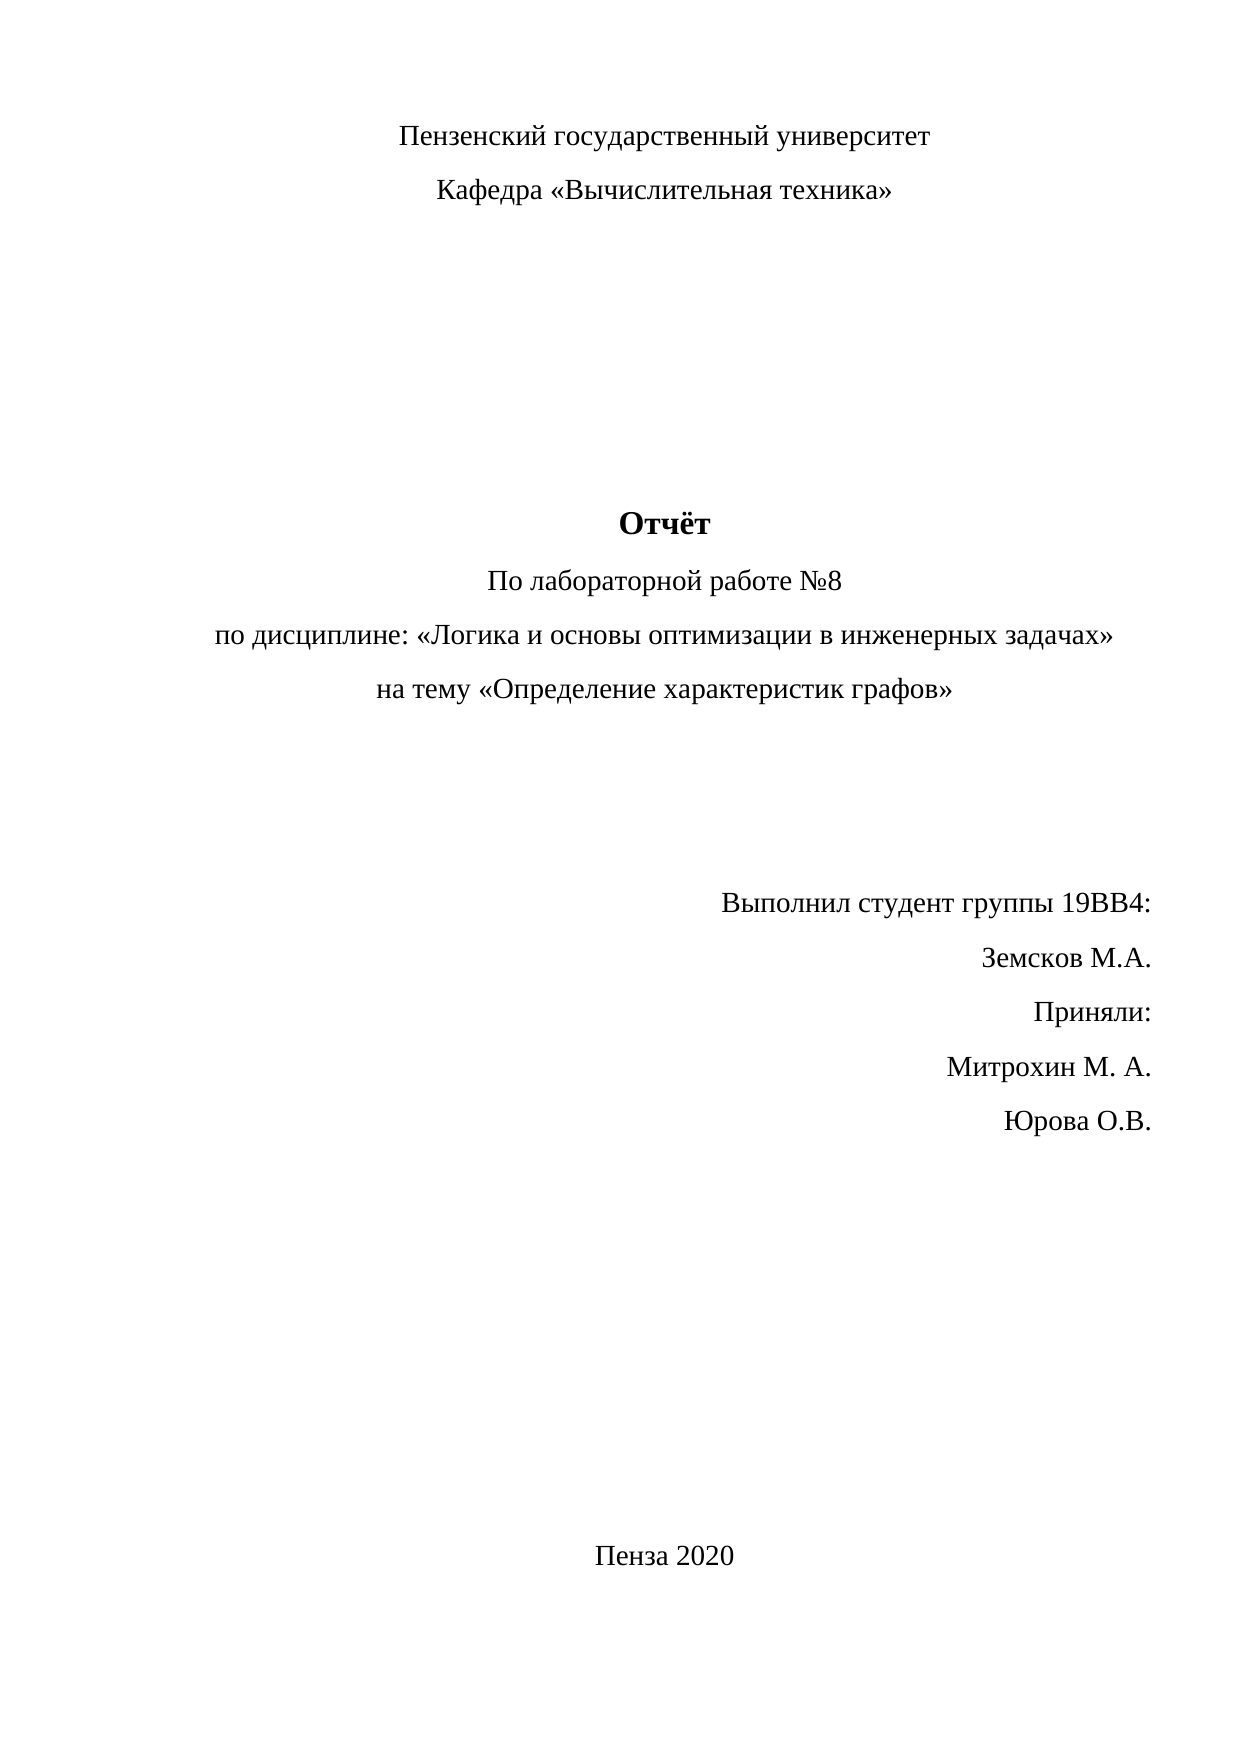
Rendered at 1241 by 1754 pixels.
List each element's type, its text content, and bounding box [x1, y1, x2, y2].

subtitle на тему «Определение характеристик графов» [177, 671, 1152, 705]
text Пензенский государственный университет [177, 118, 1152, 152]
text по дисциплине: «Логика и основы оптимизации в инженерных задачах» [177, 617, 1152, 651]
text Приняли: [177, 994, 1152, 1028]
text Отчёт [177, 503, 1152, 542]
text Митрохин М. А. [177, 1049, 1152, 1082]
text Пенза 2020 [177, 1538, 1152, 1572]
text Юрова О.В. [177, 1103, 1152, 1137]
text По лабораторной работе №8 [177, 563, 1152, 596]
text Земсков М.А. [177, 940, 1152, 973]
text Выполнил студент группы 19ВВ4: [177, 886, 1152, 919]
text Кафедра «Вычислительная техника» [177, 172, 1152, 206]
